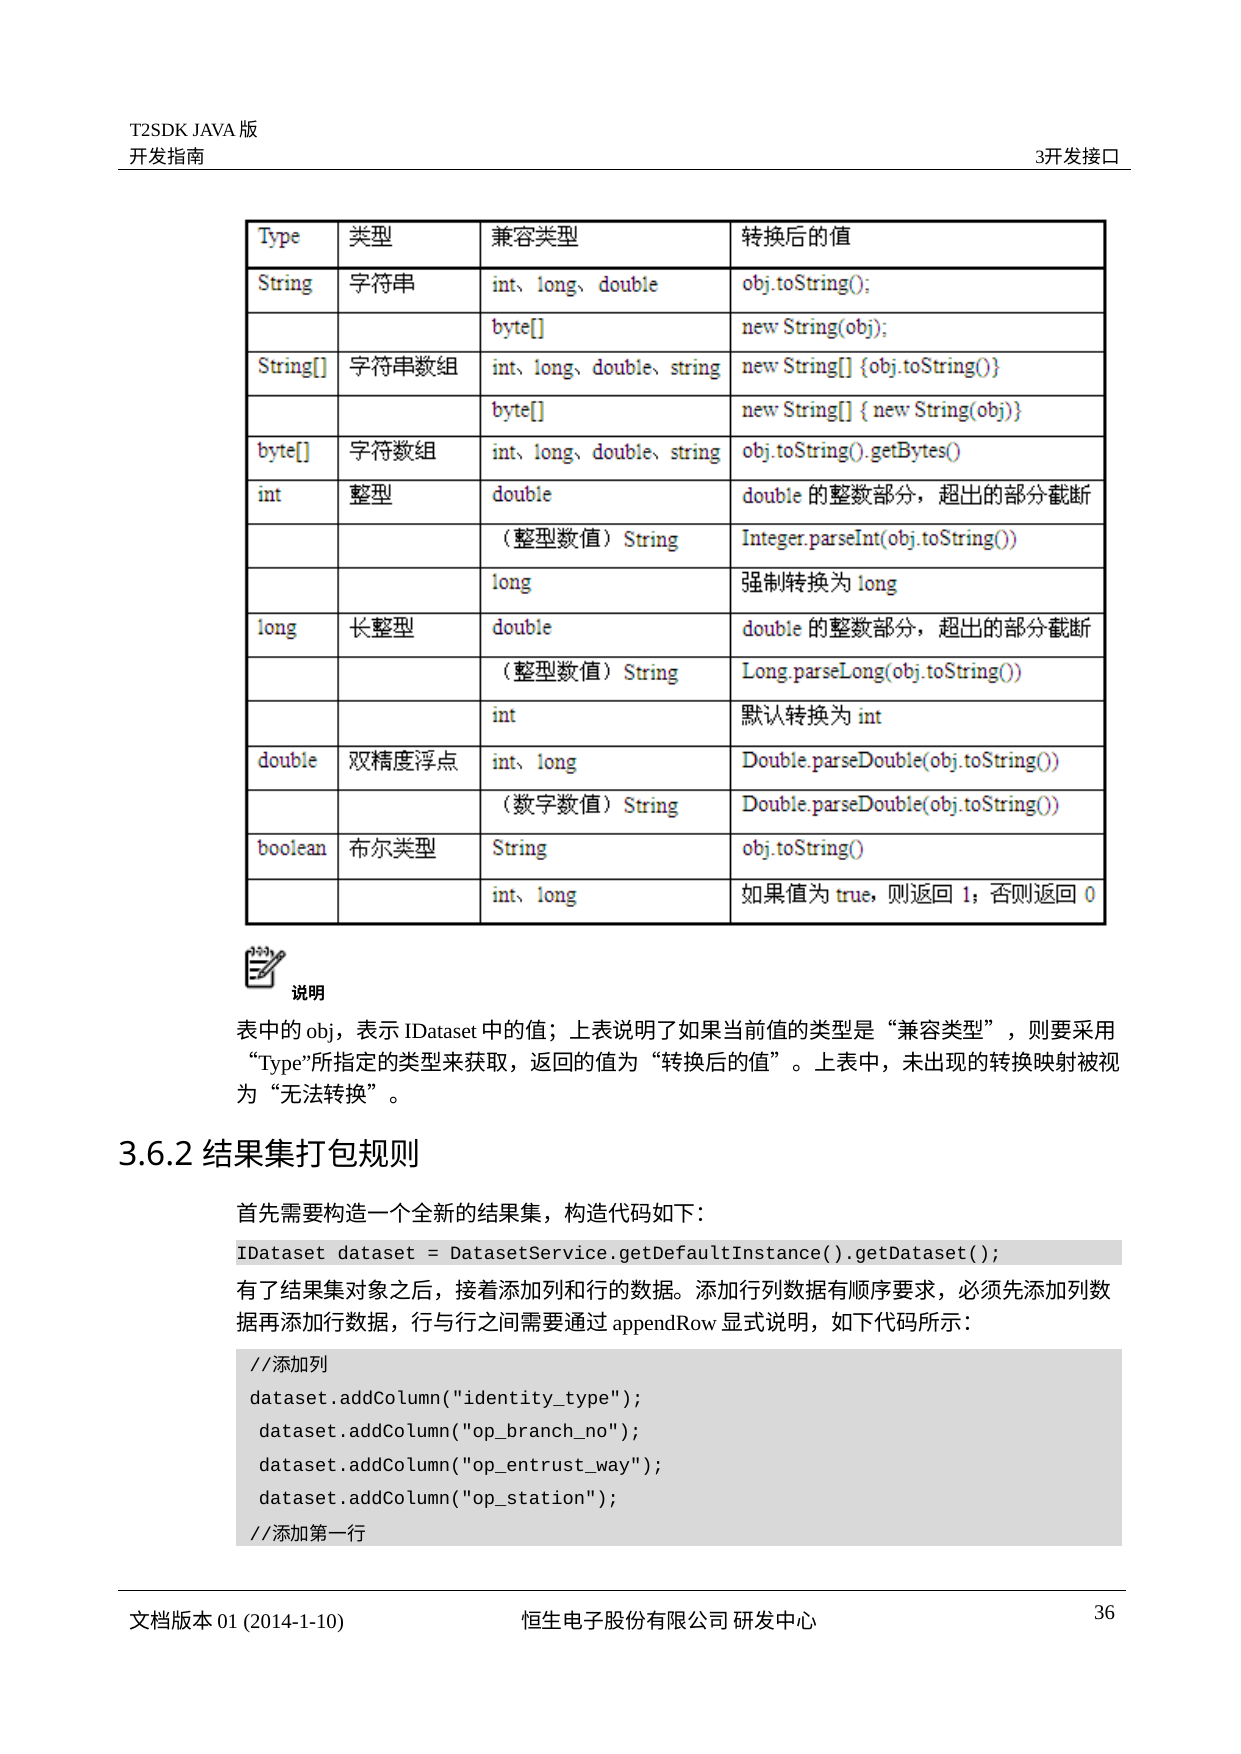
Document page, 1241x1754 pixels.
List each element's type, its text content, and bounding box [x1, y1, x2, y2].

text dataset.addColumn("op_entrust_way"); [236, 1452, 1122, 1477]
picture [236, 944, 291, 991]
text dataset.addColumn("identity_type"); [236, 1385, 1122, 1410]
text //添加列 [236, 1349, 1122, 1377]
text //添加第一行 [236, 1518, 1122, 1546]
text IDataset dataset = DatasetService.getDefaultInstance().getDataset(); [236, 1240, 1122, 1265]
text 有了结果集对象之后，接着添加列和行的数据。添加行列数据有顺序要求，必须先添加列数据再添加行数据，行与行之间需要通过appendRow显式说明，如下代码所示： [236, 1273, 1122, 1337]
text 表中的obj，表示IDataset中的值；上表说明了如果当前值的类型是“兼容类型”，则要采用“Type”所指定的类型来获取，返回的值为“转换后的值”。上表中，未出现的转换映射被视为“无法转换”。 [236, 1013, 1122, 1108]
text dataset.addColumn("op_branch_no"); [236, 1418, 1122, 1443]
subtitle 结果集打包规则 [118, 1129, 1122, 1175]
text 说明 [236, 944, 1122, 1009]
text 首先需要构造一个全新的结果集，构造代码如下： [236, 1196, 1122, 1228]
picture [236, 209, 1113, 932]
text dataset.addColumn("op_station"); [236, 1485, 1122, 1510]
